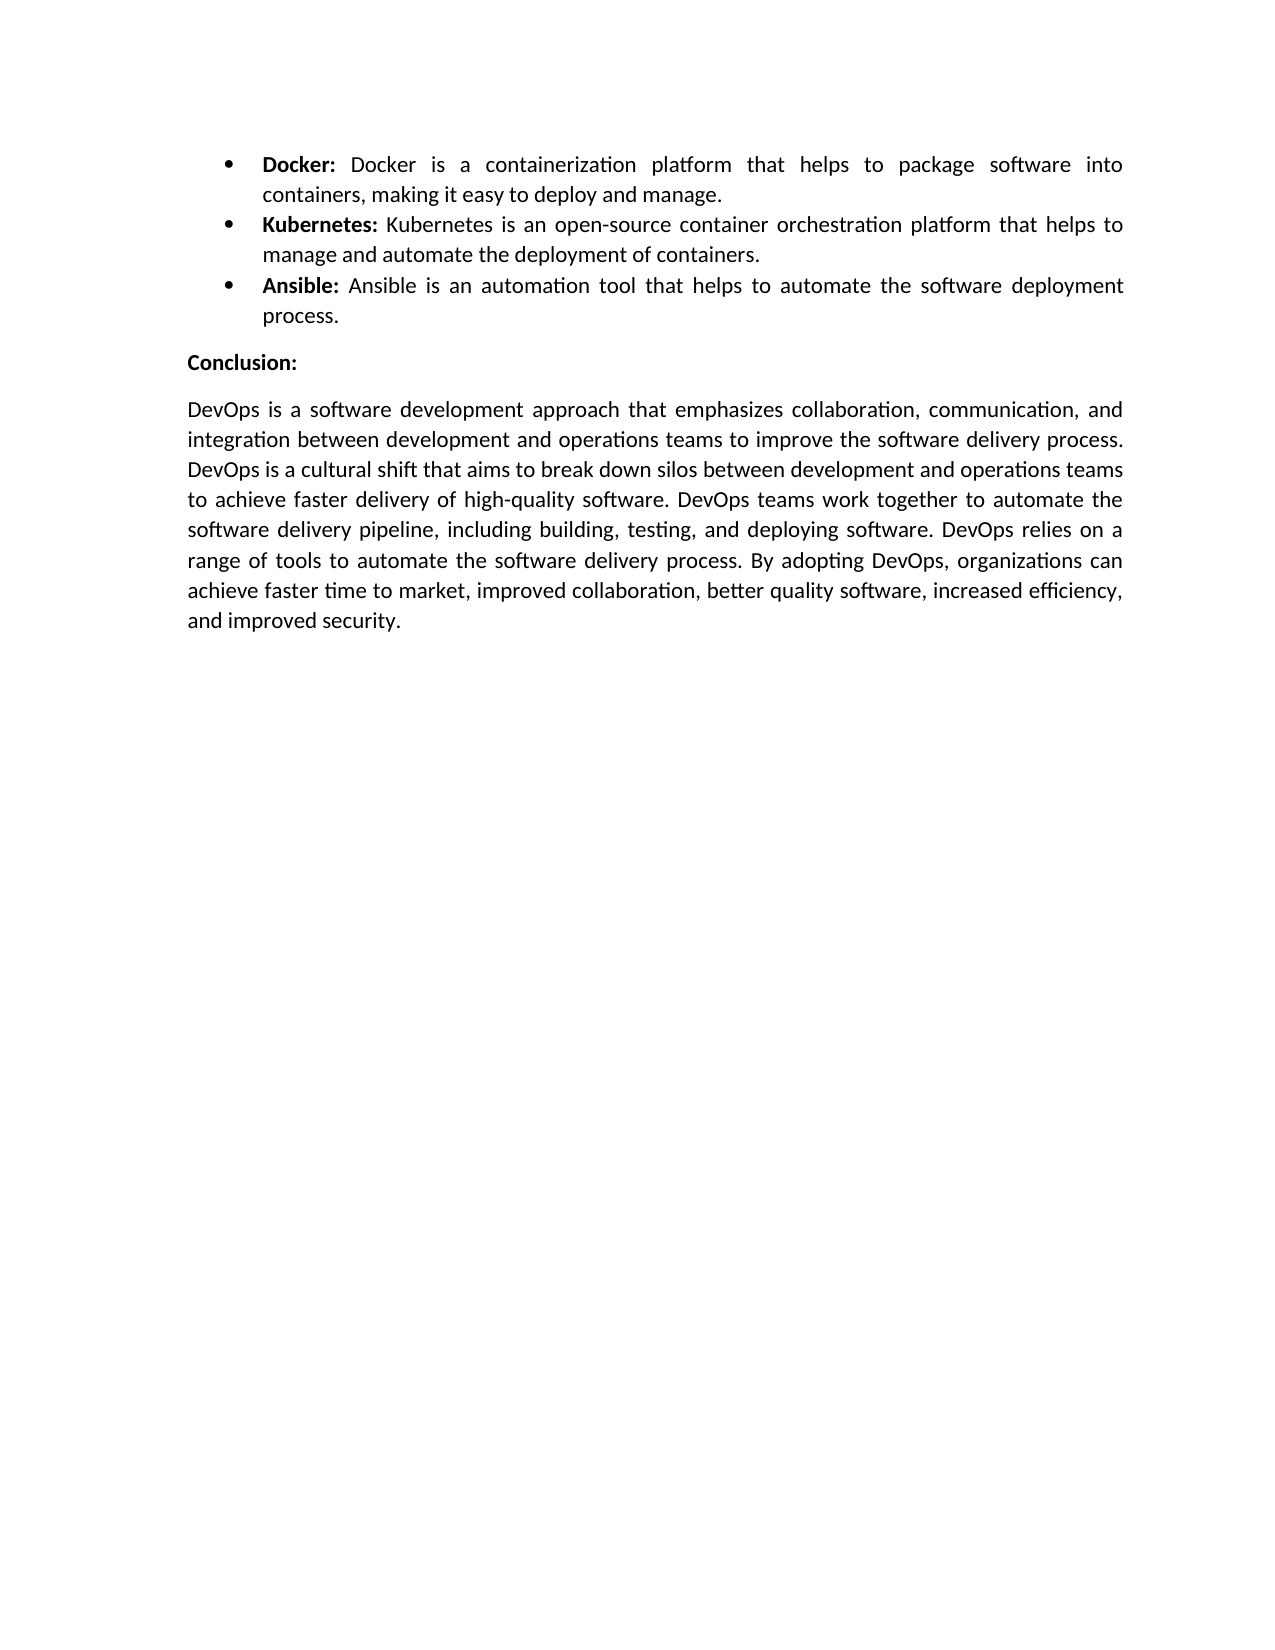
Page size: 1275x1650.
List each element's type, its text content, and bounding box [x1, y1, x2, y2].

text Conclusion: [187, 348, 1125, 376]
list Docker: Docker is a containerization platform that helps to package software into containers, making it easy to deploy and manage. [225, 150, 1125, 208]
list Kubernetes: Kubernetes is an open-source container orchestration platform that helps to manage and automate the deployment of containers. [225, 210, 1125, 269]
text DevOps is a software development approach that emphasizes collaboration, communication, and integration between development and operations teams to improve the software delivery process. DevOps is a cultural shift that aims to break down silos between development and operations teams to achieve faster delivery of high-quality software. DevOps teams work together to automate the software delivery pipeline, including building, testing, and deploying software. DevOps relies on a range of tools to automate the software delivery process. By adopting DevOps, organizations can achieve faster time to market, improved collaboration, better quality software, increased efficiency, and improved security. [187, 395, 1125, 634]
list Ansible: Ansible is an automation tool that helps to automate the software deployment process. [225, 271, 1125, 329]
